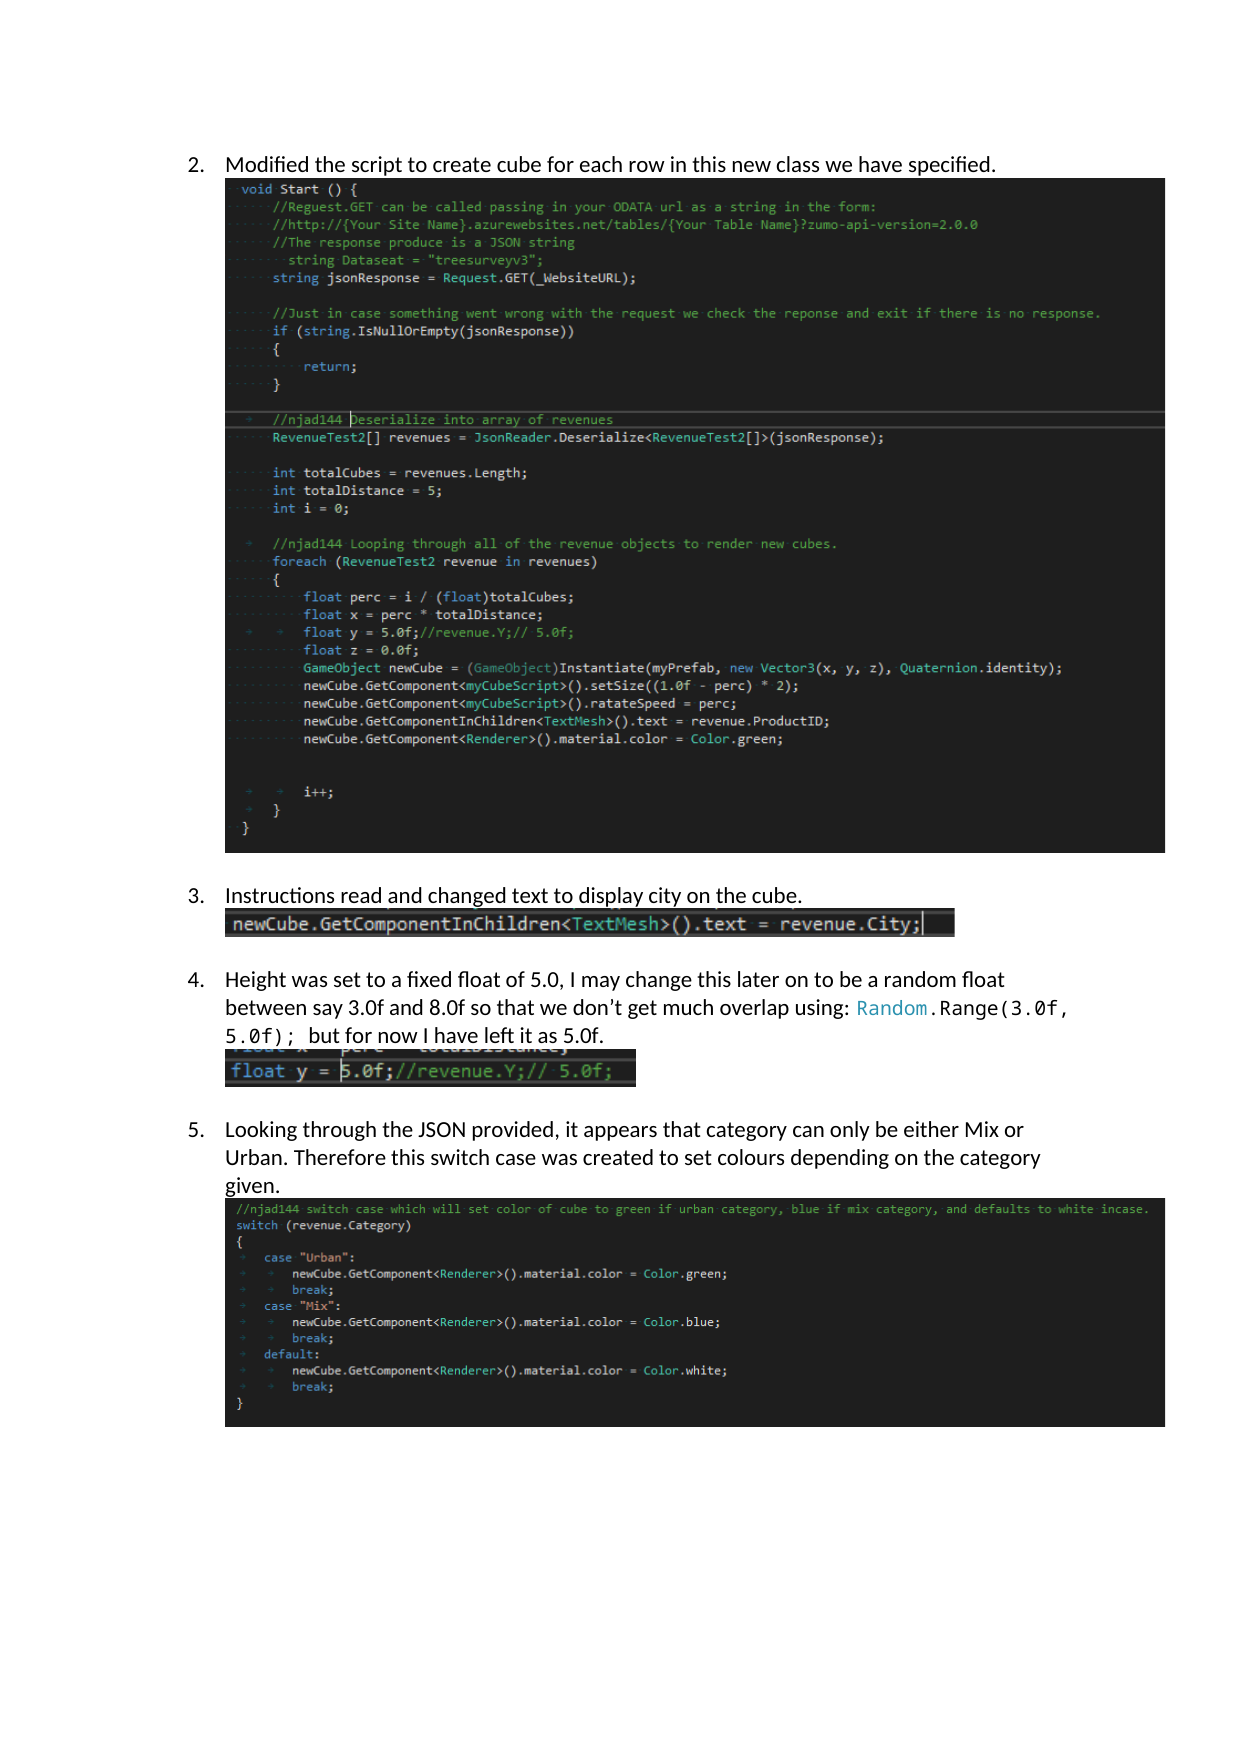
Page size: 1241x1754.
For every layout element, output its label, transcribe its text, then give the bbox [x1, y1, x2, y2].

picture [225, 1049, 636, 1087]
picture [225, 1198, 1166, 1427]
picture [225, 908, 955, 937]
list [187, 1115, 1090, 1427]
list Height was set to a fixed float of 5.0, I may change this later on to be a random float between say 3.0f and 8.0f so that we don’t get much overlap using: Random.Range(3.0f, 5.0f); but for now I have left it as 5.0f. [187, 965, 1090, 1115]
picture [225, 178, 1166, 853]
